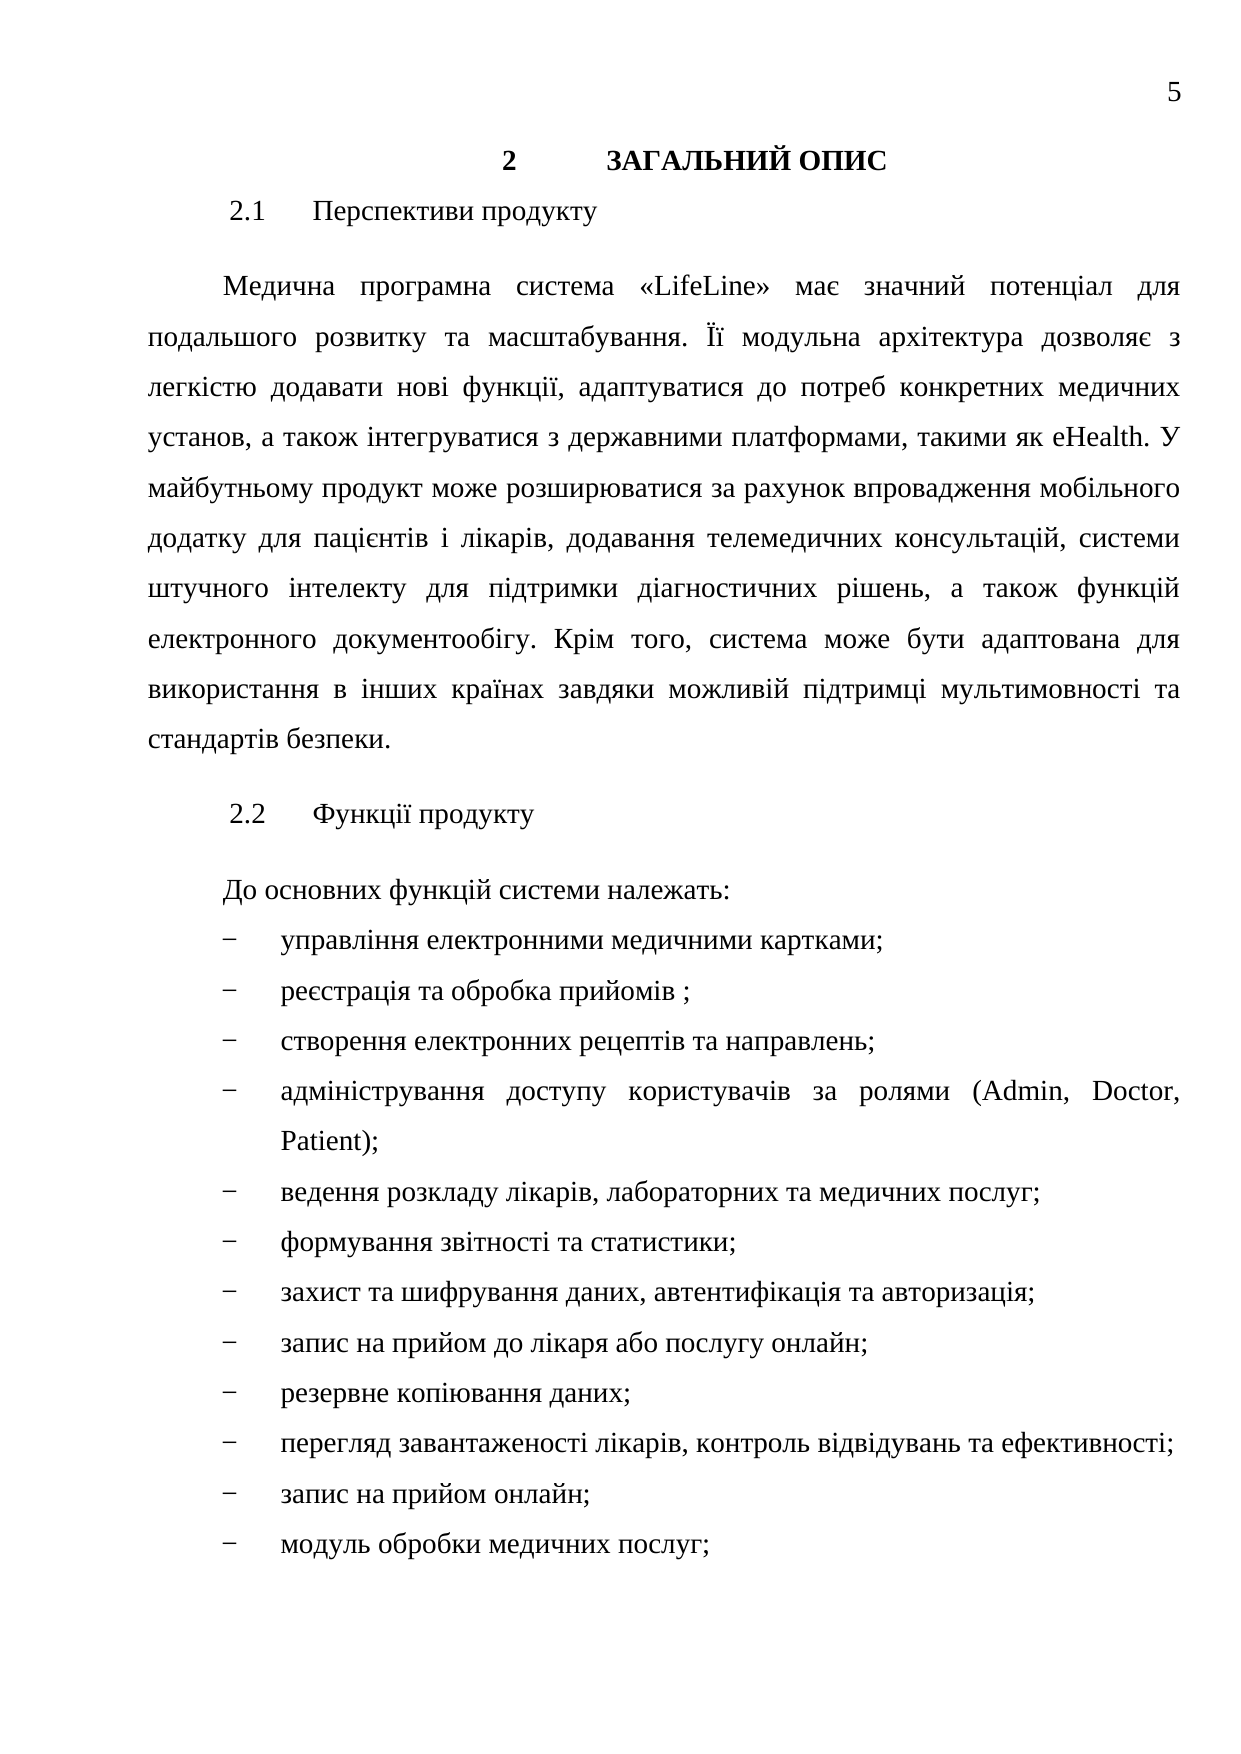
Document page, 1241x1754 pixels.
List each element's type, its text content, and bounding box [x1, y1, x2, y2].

text Медична програмна система «LifeLine» має значний потенціал для подальшого розвитку та масштабування. Її модульна архітектура дозволяє з легкістю додавати нові функції, адаптуватися до потреб конкретних медичних установ, а також інтегруватися з державними платформами, такими як eHealth. У майбутньому продукт може розширюватися за рахунок впровадження мобільного додатку для пацієнтів і лікарів, додавання телемедичних консультацій, системи штучного інтелекту для підтримки діагностичних рішень, а також функцій електронного документообігу. Крім того, система може бути адаптована для використання в інших країнах завдяки можливій підтримці мультимовності та стандартів безпеки. [148, 268, 1181, 755]
list захист та шифрування даних, автентифікація та авторизація; [221, 1274, 1181, 1308]
subtitle ЗАГАЛЬНИЙ ОПИС [223, 143, 1181, 176]
list перегляд завантаженості лікарів, контроль відвідувань та ефективності; [221, 1425, 1181, 1459]
list запис на прийом онлайн; [221, 1476, 1181, 1509]
list реєстрація та обробка прийомів ; [221, 973, 1181, 1006]
list створення електронних рецептів та направлень; [221, 1023, 1181, 1056]
subtitle Функції продукту [266, 797, 1181, 830]
text До основних функцій системи належать: [148, 872, 1181, 906]
subtitle Перспективи продукту [266, 193, 1181, 227]
list формування звітності та статистики; [221, 1224, 1181, 1258]
list запис на прийом до лікаря або послугу онлайн; [221, 1325, 1181, 1358]
list управління електронними медичними картками; [221, 922, 1181, 956]
list адміністрування доступу користувачів за ролями (Admin, Doctor, Patient); [221, 1073, 1181, 1157]
list ведення розкладу лікарів, лабораторних та медичних послуг; [221, 1174, 1181, 1207]
list резервне копіювання даних; [221, 1375, 1181, 1409]
list модуль обробки медичних послуг; [221, 1526, 1181, 1559]
